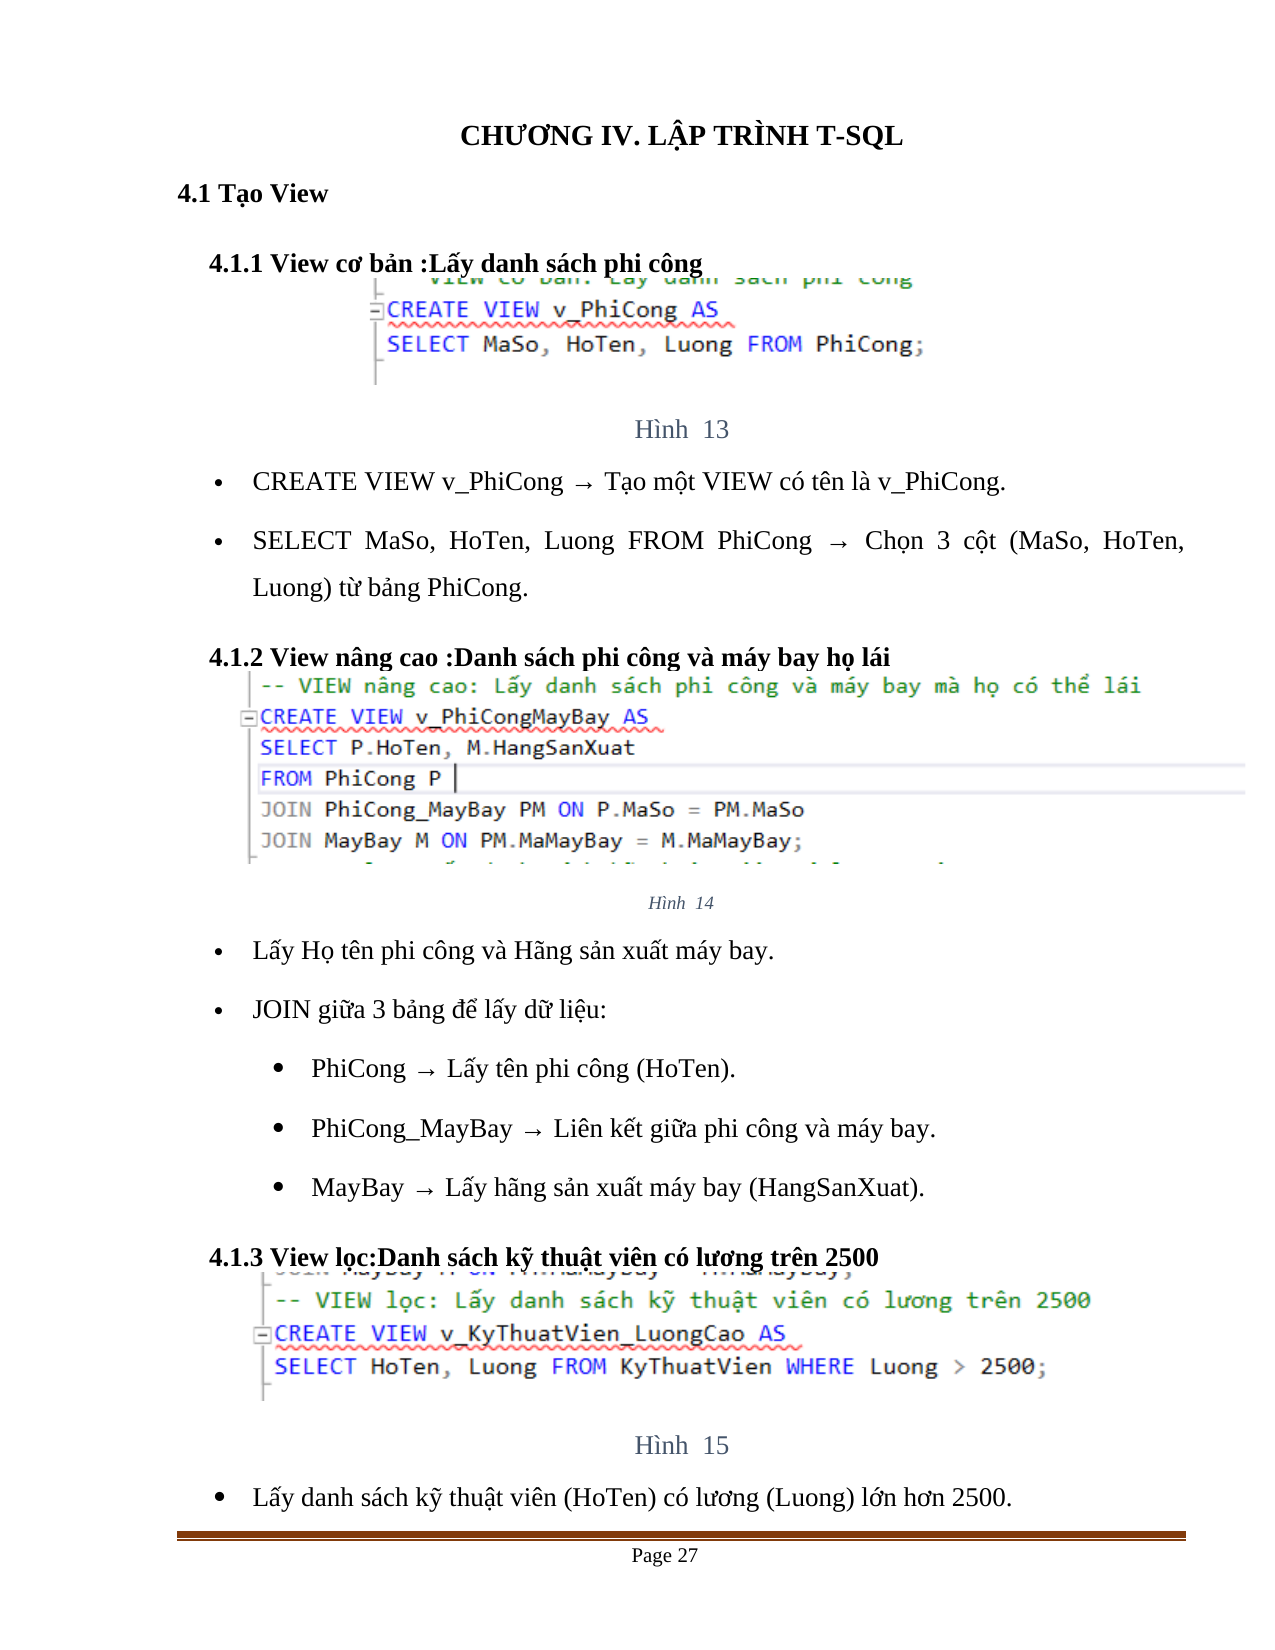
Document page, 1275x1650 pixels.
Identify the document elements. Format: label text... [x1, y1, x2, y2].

list Lấy danh sách kỹ thuật viên (HoTen) có lương (Luong) lớn hơn 2500. [215, 1481, 1186, 1512]
list JOIN giữa 3 bảng để lấy dữ liệu: [215, 993, 1186, 1024]
list PhiCong_MayBay → Liên kết giữa phi công và máy bay. [274, 1112, 1186, 1143]
list MayBay → Lấy hãng sản xuất máy bay (HangSanXuat). [274, 1171, 1186, 1202]
subtitle 4.1.3 View lọc:Danh sách kỹ thuật viên có lương trên 2500 [209, 1241, 1186, 1273]
subtitle 4.1 Tạo View [177, 177, 1186, 209]
text Hình 13 [177, 413, 1186, 444]
text Hình 14 [177, 892, 1186, 913]
subtitle 4.1.2 View nâng cao :Danh sách phi công và máy bay họ lái [209, 641, 1186, 672]
list Lấy Họ tên phi công và Hãng sản xuất máy bay. [215, 934, 1186, 965]
list PhiCong → Lấy tên phi công (HoTen). [274, 1052, 1186, 1084]
list SELECT MaSo, HoTen, Luong FROM PhiCong → Chọn 3 cột (MaSo, HoTen, Luong) từ bảng PhiCong. [215, 524, 1186, 602]
picture [369, 278, 1053, 385]
text Hình 15 [177, 1429, 1186, 1460]
subtitle CHƯƠNG IV. LẬP TRÌNH T-SQL [177, 118, 1186, 152]
list CREATE VIEW v_PhiCong → Tạo một VIEW có tên là v_PhiCong. [215, 465, 1186, 496]
picture [244, 1272, 1178, 1401]
picture [236, 671, 1246, 864]
subtitle 4.1.1 View cơ bản :Lấy danh sách phi công [209, 247, 1186, 279]
